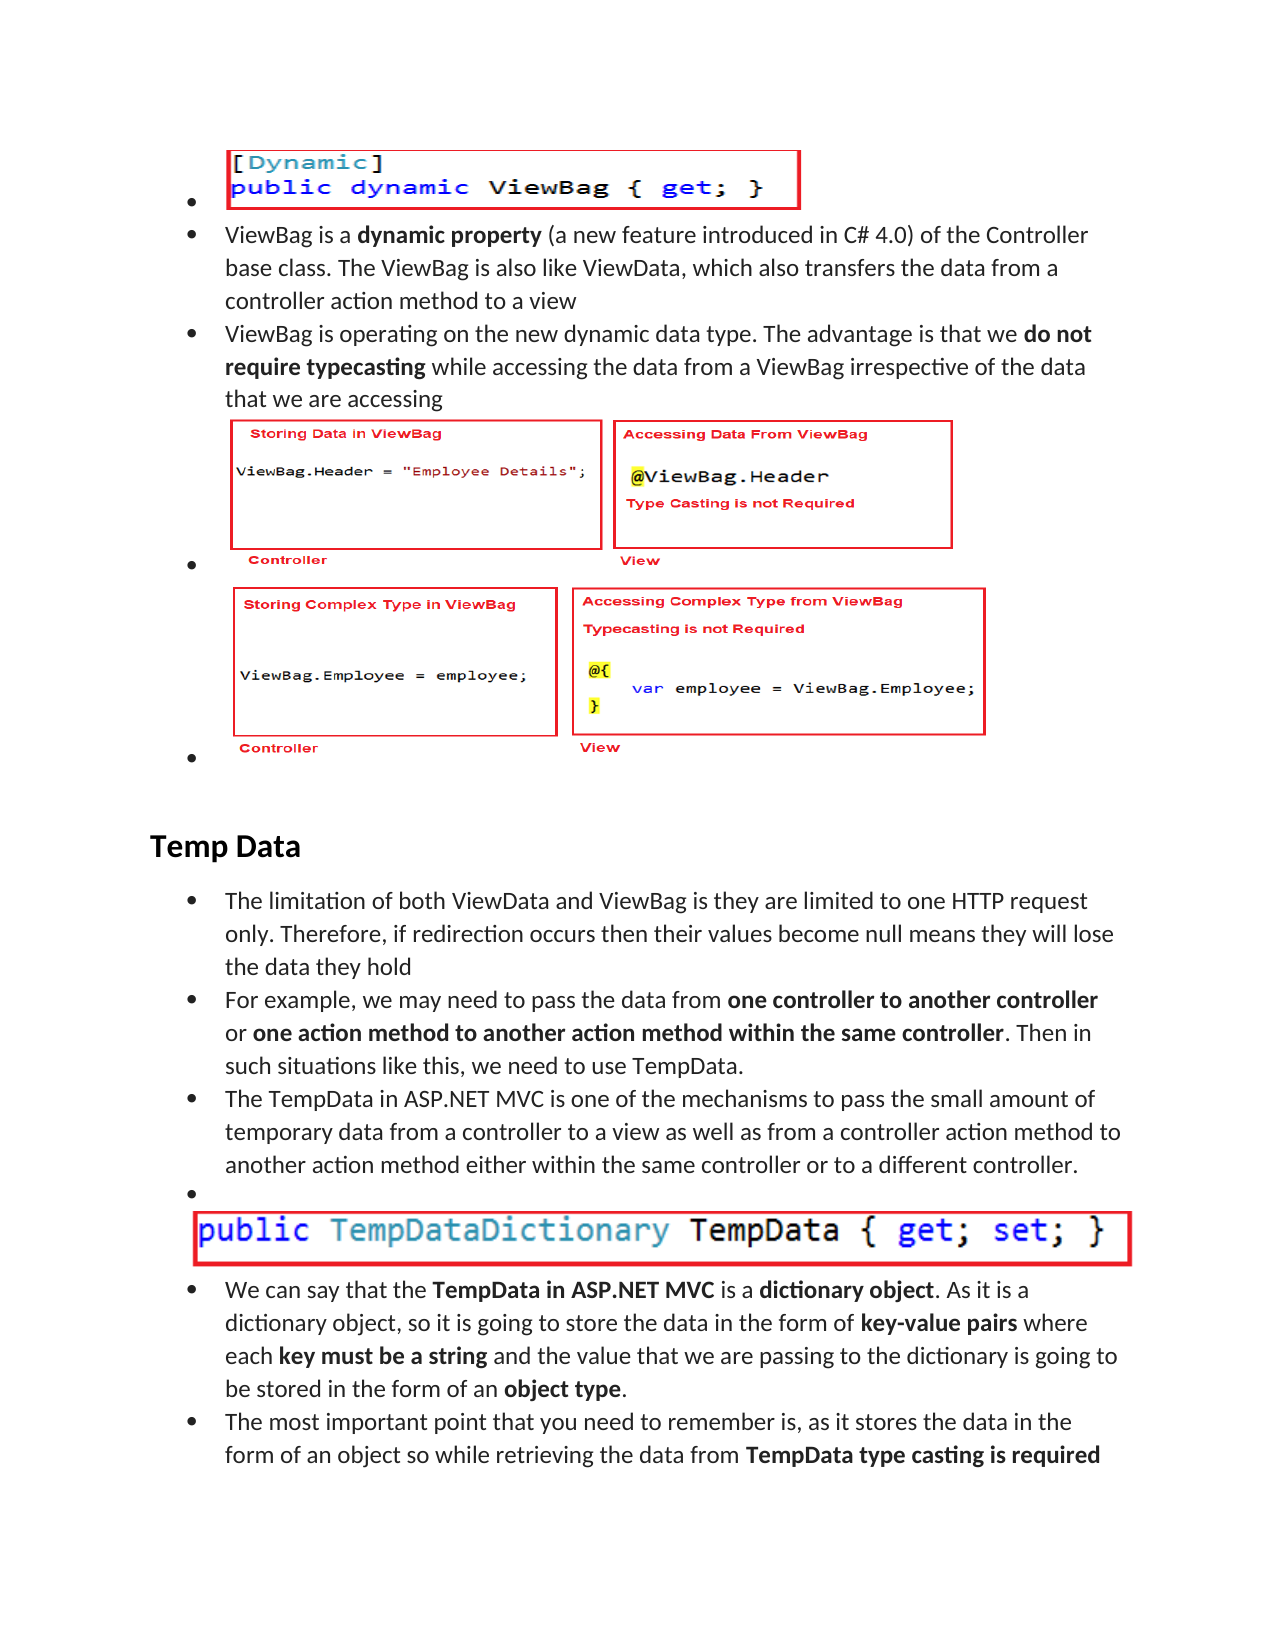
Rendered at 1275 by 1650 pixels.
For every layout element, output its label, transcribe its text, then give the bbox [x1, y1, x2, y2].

list For example, we may need to pass the data from one controller to another controller or one action method to another action method within the same controller. Then in such situations like this, we need to use TempData. [187, 984, 1125, 1081]
list The most important point that you need to remember is, as it stores the data in the form of an object so while retrieving the data from TempData type casting is required [187, 1406, 1125, 1469]
picture [225, 416, 960, 575]
list We can say that the TempData in ASP.NET MVC is a dictionary object. As it is a dictionary object, so it is going to store the data in the form of key-value pairs where each key must be a string and the value that we are passing to the dictionary is going to be stored in the form of an object type. [187, 1274, 1125, 1404]
picture [225, 582, 989, 768]
list ViewBag is operating on the new dynamic data type. The advantage is that we do not require typecasting while accessing the data from a ViewBag irrespective of the data that we are accessing [187, 318, 1125, 414]
picture [187, 1211, 1137, 1273]
list ViewBag is a dynamic property (a new feature introduced in C# 4.0) of the Controller base class. The ViewBag is also like ViewData, which also transfers the data from a controller action method to a view [187, 219, 1125, 315]
list The TempData in ASP.NET MVC is one of the mechanisms to pass the small amount of temporary data from a controller to a view as well as from a controller action method to another action method either within the same controller or to a different controller. [187, 1083, 1125, 1179]
text Temp Data [150, 825, 1125, 866]
list The limitation of both ViewData and ViewBag is they are limited to one HTTP request only. Therefore, if redirection occurs then their values become null means they will lose the data they hold [187, 885, 1125, 982]
picture [225, 150, 802, 212]
